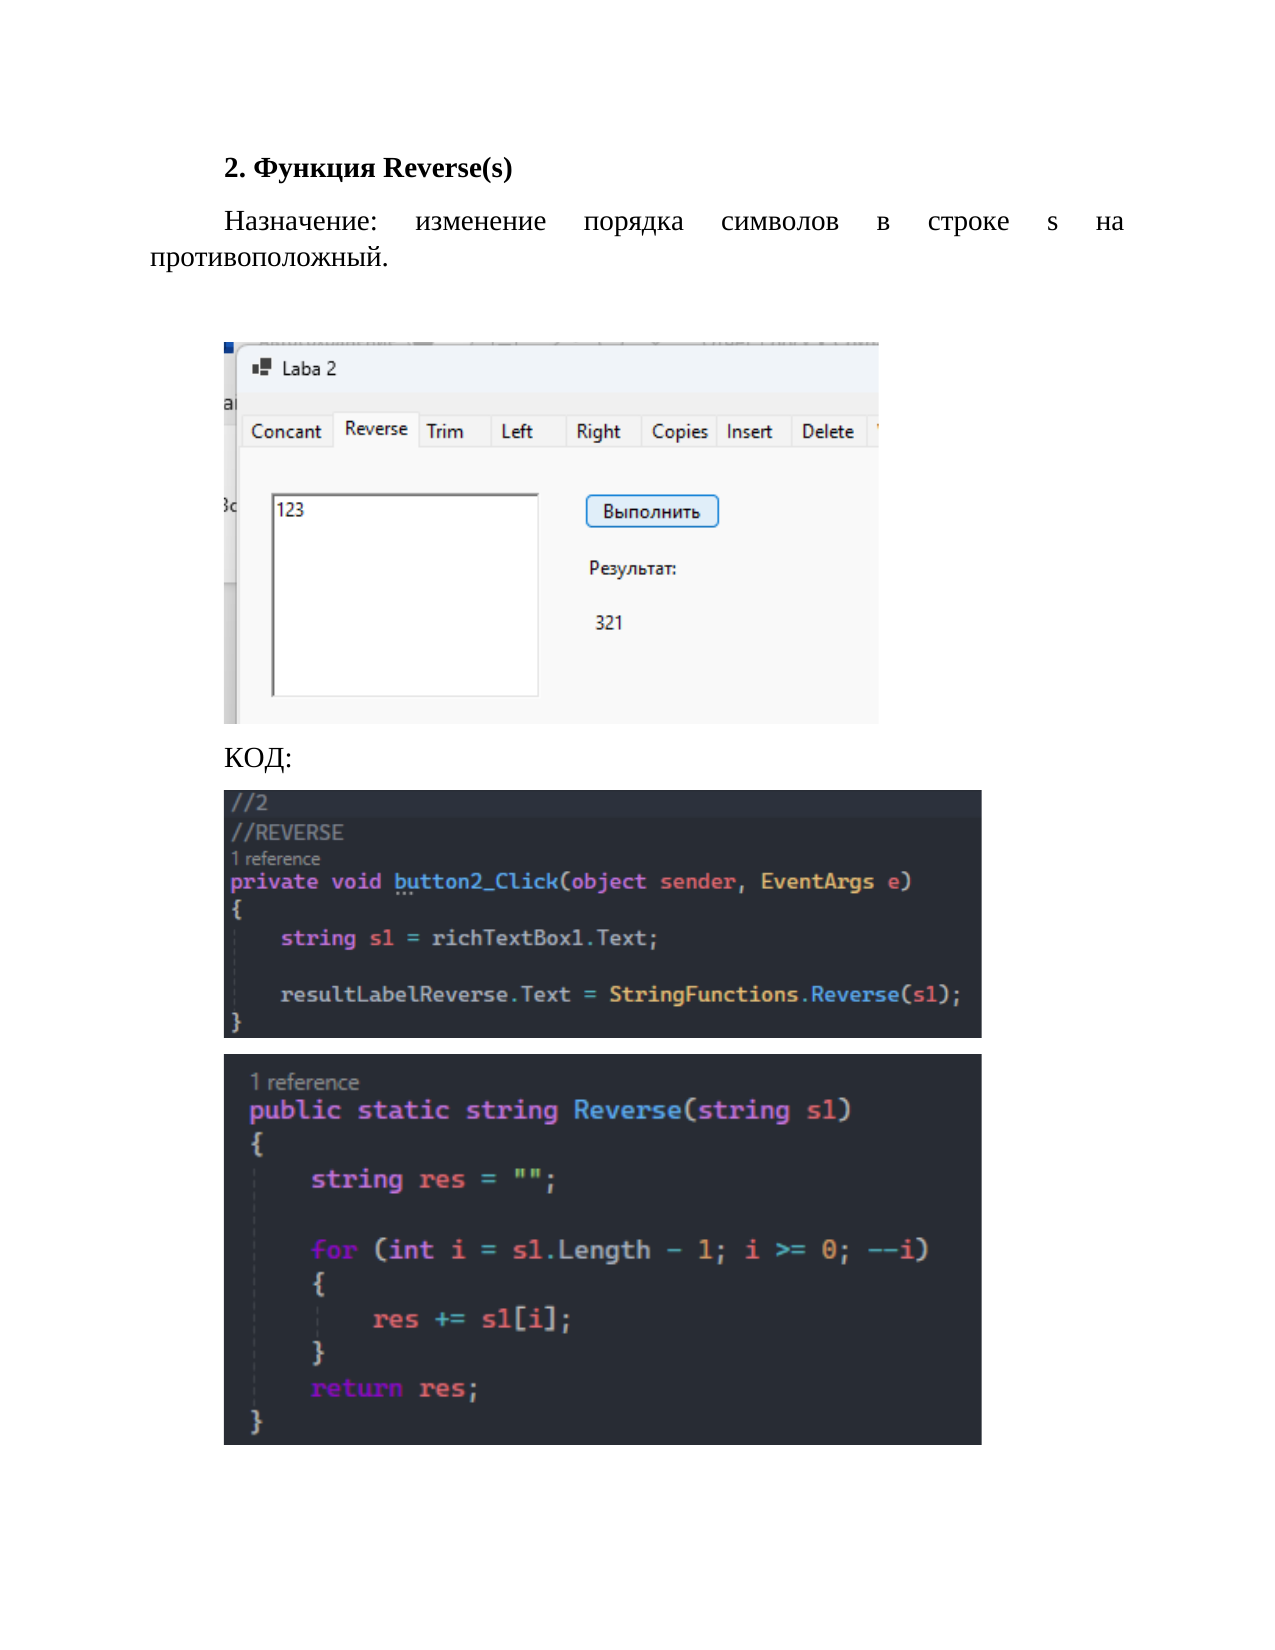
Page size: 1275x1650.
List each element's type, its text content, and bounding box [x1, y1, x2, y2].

picture [223, 790, 982, 1038]
picture [223, 1054, 982, 1445]
picture [223, 342, 879, 724]
text 2. Функция Reverse(s) [150, 150, 1125, 183]
text Назначение: изменение порядка символов в строке s на противоположный. [150, 203, 1125, 272]
text КОД: [150, 740, 1125, 774]
